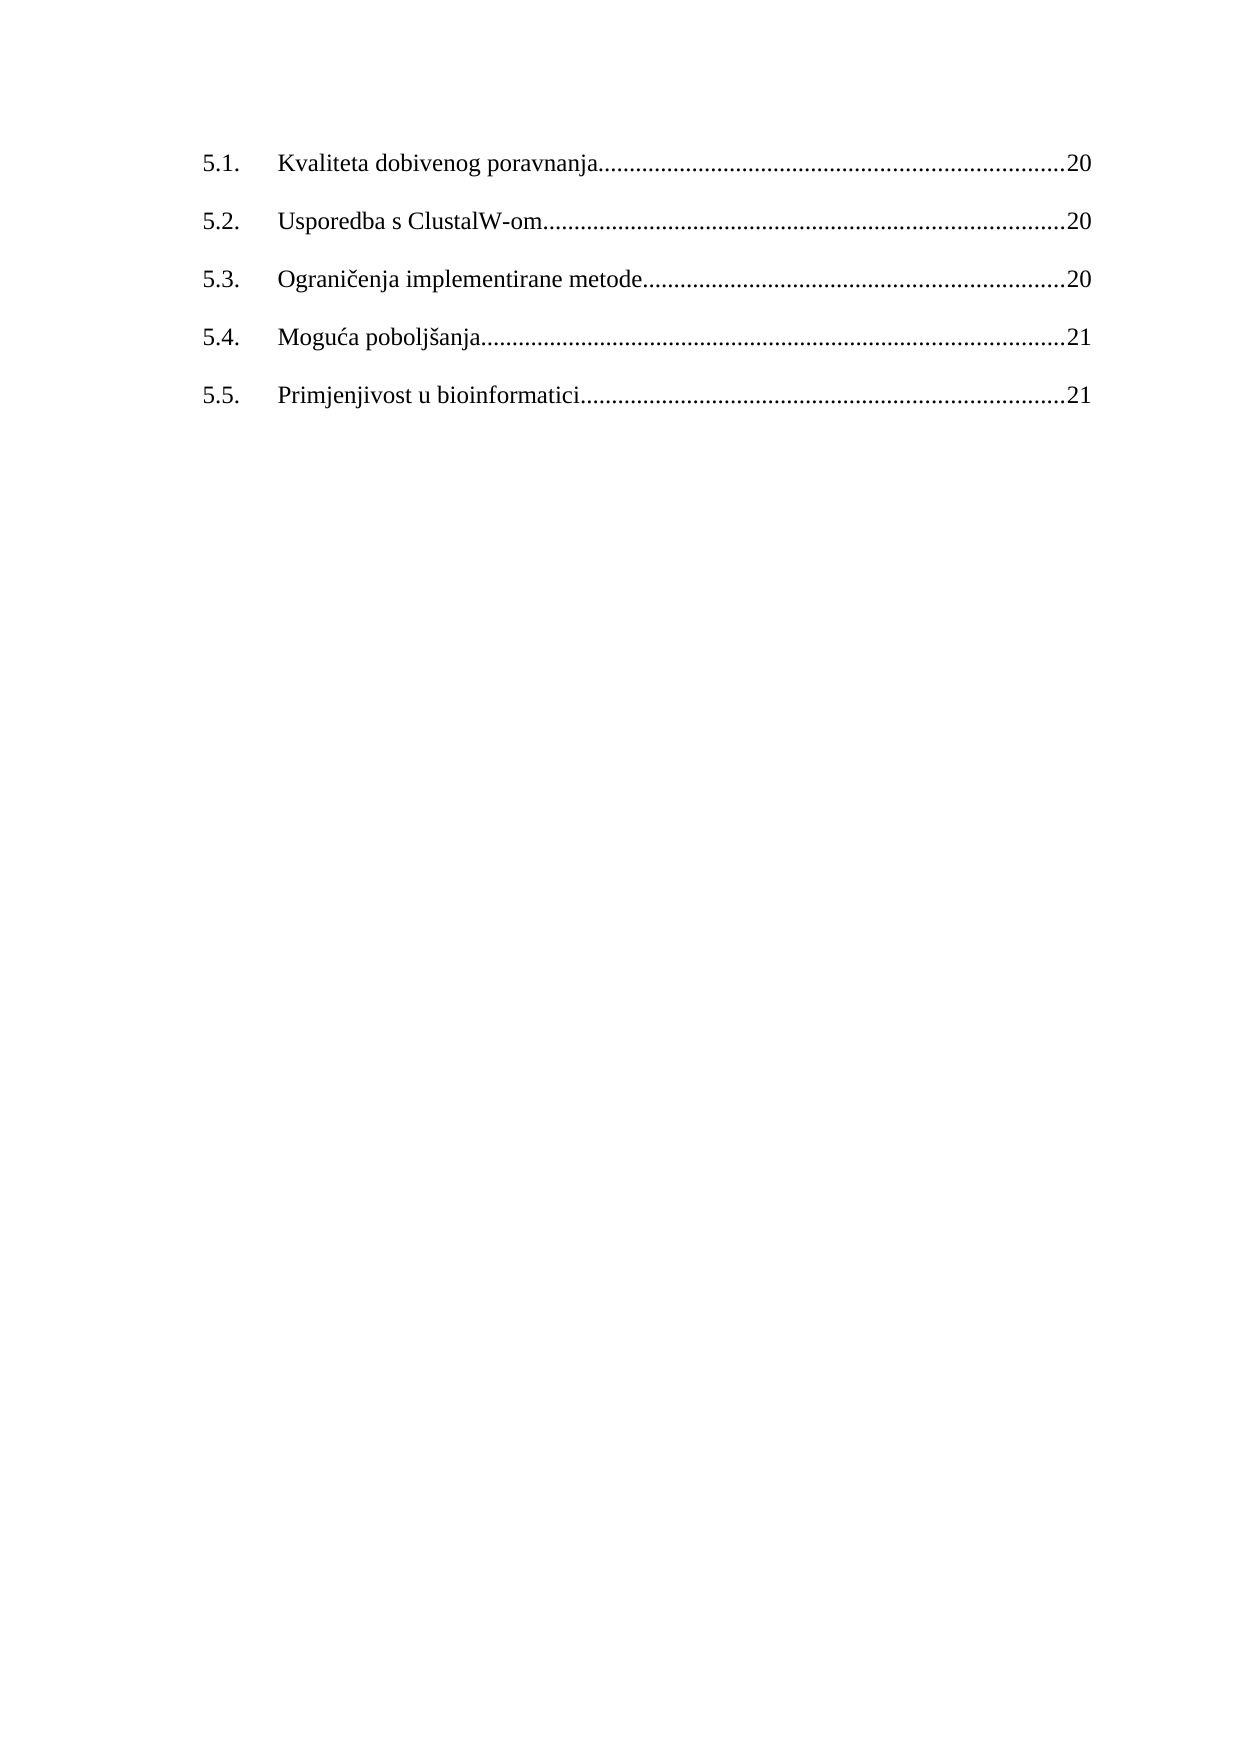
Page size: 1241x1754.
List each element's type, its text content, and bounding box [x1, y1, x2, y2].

text 5.3. Ograničenja implementirane metode 20 [202, 264, 1092, 293]
text 5.2. Usporedba s ClustalW-om 20 [202, 206, 1092, 235]
text 5.5. Primjenjivost u bioinformatici 21 [202, 381, 1092, 409]
text 5.1. Kvaliteta dobivenog poravnanja 20 [202, 148, 1092, 176]
text 5.4. Moguća poboljšanja 21 [202, 322, 1092, 351]
